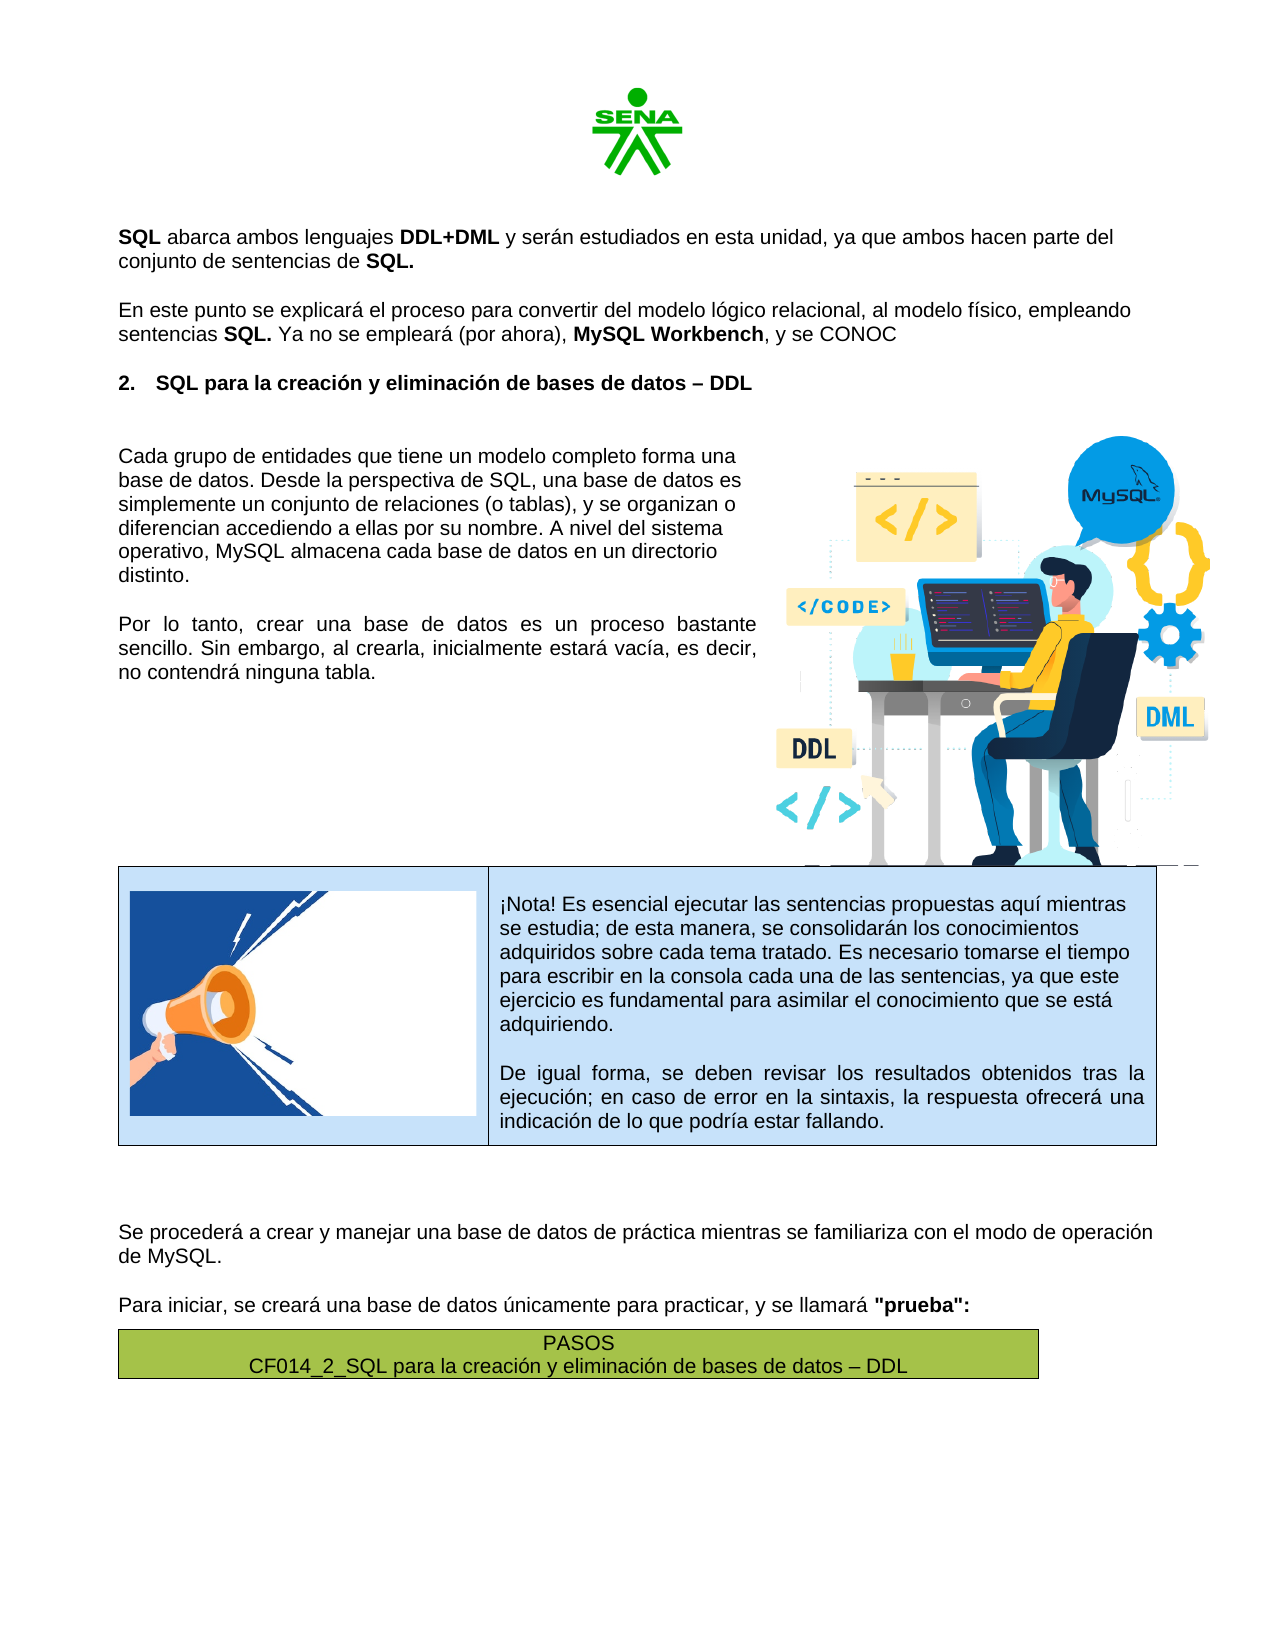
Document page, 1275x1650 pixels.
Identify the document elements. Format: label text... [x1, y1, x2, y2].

text SQL abarca ambos lenguajes DDL+DML y serán estudiados en esta unidad, ya que ambos hacen parte del conjunto de sentencias de SQL. [118, 225, 1157, 273]
text Cada grupo de entidades que tiene un modelo completo forma una base de datos. Desde la perspectiva de SQL, una base de datos es simplemente un conjunto de relaciones (o tablas), y se organizan o diferencian accediendo a ellas por su nombre. A nivel del sistema operativo, MySQL almacena cada base de datos en un directorio distinto. [118, 443, 776, 587]
list SQL para la creación y eliminación de bases de datos – DDL [118, 371, 1157, 394]
text Para iniciar, se creará una base de datos únicamente para practicar, y se llamará "prueba": [118, 1293, 1157, 1317]
table_header ¡Nota! Es esencial ejecutar las sentencias propuestas aquí mientras se estudia; de esta manera, se consolidarán los conocimientos adquiridos sobre cada tema tratado. Es necesario tomarse el tiempo para escribir en la consola cada una de las sentencias, ya que este ejercicio es fundamental para asimilar el conocimiento que se está adquiriendo. De igual forma, se deben revisar los resultados obtenidos tras la ejecución; en caso de error en la sintaxis, la respuesta ofrecerá una indicación de lo que podría estar fallando. [489, 867, 1156, 1145]
text En este punto se explicará el proceso para convertir del modelo lógico relacional, al modelo físico, empleando sentencias SQL. Ya no se empleará (por ahora), MySQL Workbench, y se CONOC [118, 298, 1157, 346]
text Se procederá a crear y manejar una base de datos de práctica mientras se familiariza con el modo de operación de MySQL. [118, 1220, 1157, 1268]
text Por lo tanto, crear una base de datos es un proceso bastante sencillo. Sin embargo, al crearla, inicialmente estará vacía, es decir, no contendrá ninguna tabla. [118, 612, 776, 684]
picture [776, 436, 1210, 866]
picture [129, 891, 477, 1116]
table_header PASOS CF014_2_SQL para la creación y eliminación de bases de datos – DDL [119, 1330, 1038, 1378]
table_header [119, 867, 488, 1145]
picture [592, 87, 683, 176]
picture [1083, 490, 1087, 500]
